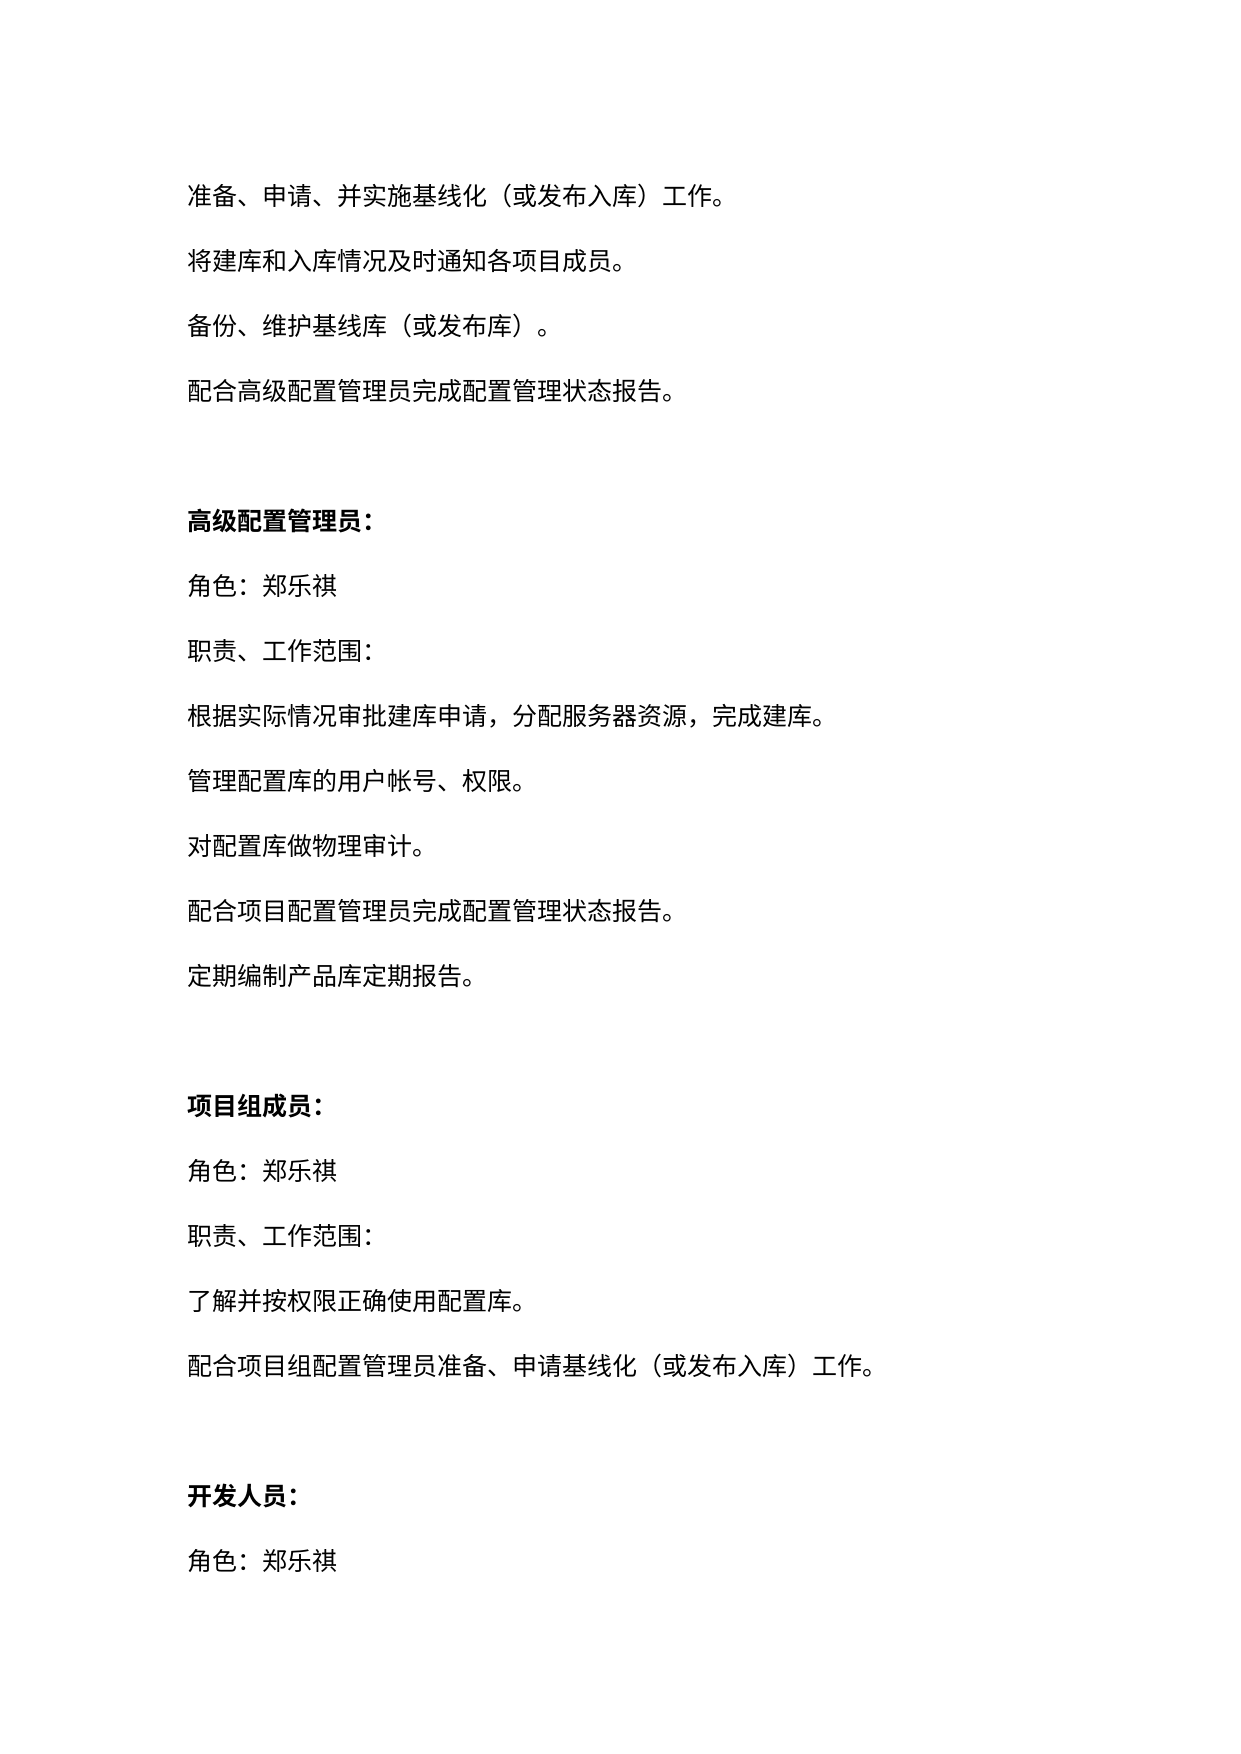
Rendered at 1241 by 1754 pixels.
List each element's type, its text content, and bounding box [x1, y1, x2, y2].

text 开发人员： [187, 1462, 1053, 1527]
text 配合高级配置管理员完成配置管理状态报告。 [187, 357, 1053, 422]
text 配合项目配置管理员完成配置管理状态报告。 [187, 877, 1053, 942]
text 根据实际情况审批建库申请，分配服务器资源，完成建库。 [187, 682, 1053, 747]
text 职责、工作范围： [187, 617, 1053, 682]
text 定期编制产品库定期报告。 [187, 942, 1053, 1007]
text 角色：郑乐祺 [187, 552, 1053, 617]
text 高级配置管理员： [187, 487, 1053, 552]
text 配合项目组配置管理员准备、申请基线化（或发布入库）工作。 [187, 1332, 1053, 1397]
text 将建库和入库情况及时通知各项目成员。 [187, 227, 1053, 292]
text 角色：郑乐祺 [187, 1137, 1053, 1202]
text 项目组成员： [187, 1072, 1053, 1137]
text 备份、维护基线库（或发布库）。 [187, 292, 1053, 357]
text 职责、工作范围： [187, 1202, 1053, 1267]
text 管理配置库的用户帐号、权限。 [187, 747, 1053, 812]
text 了解并按权限正确使用配置库。 [187, 1267, 1053, 1332]
text 角色：郑乐祺 [187, 1527, 1053, 1592]
text 对配置库做物理审计。 [187, 812, 1053, 877]
text 准备、申请、并实施基线化（或发布入库）工作。 [187, 162, 1053, 227]
